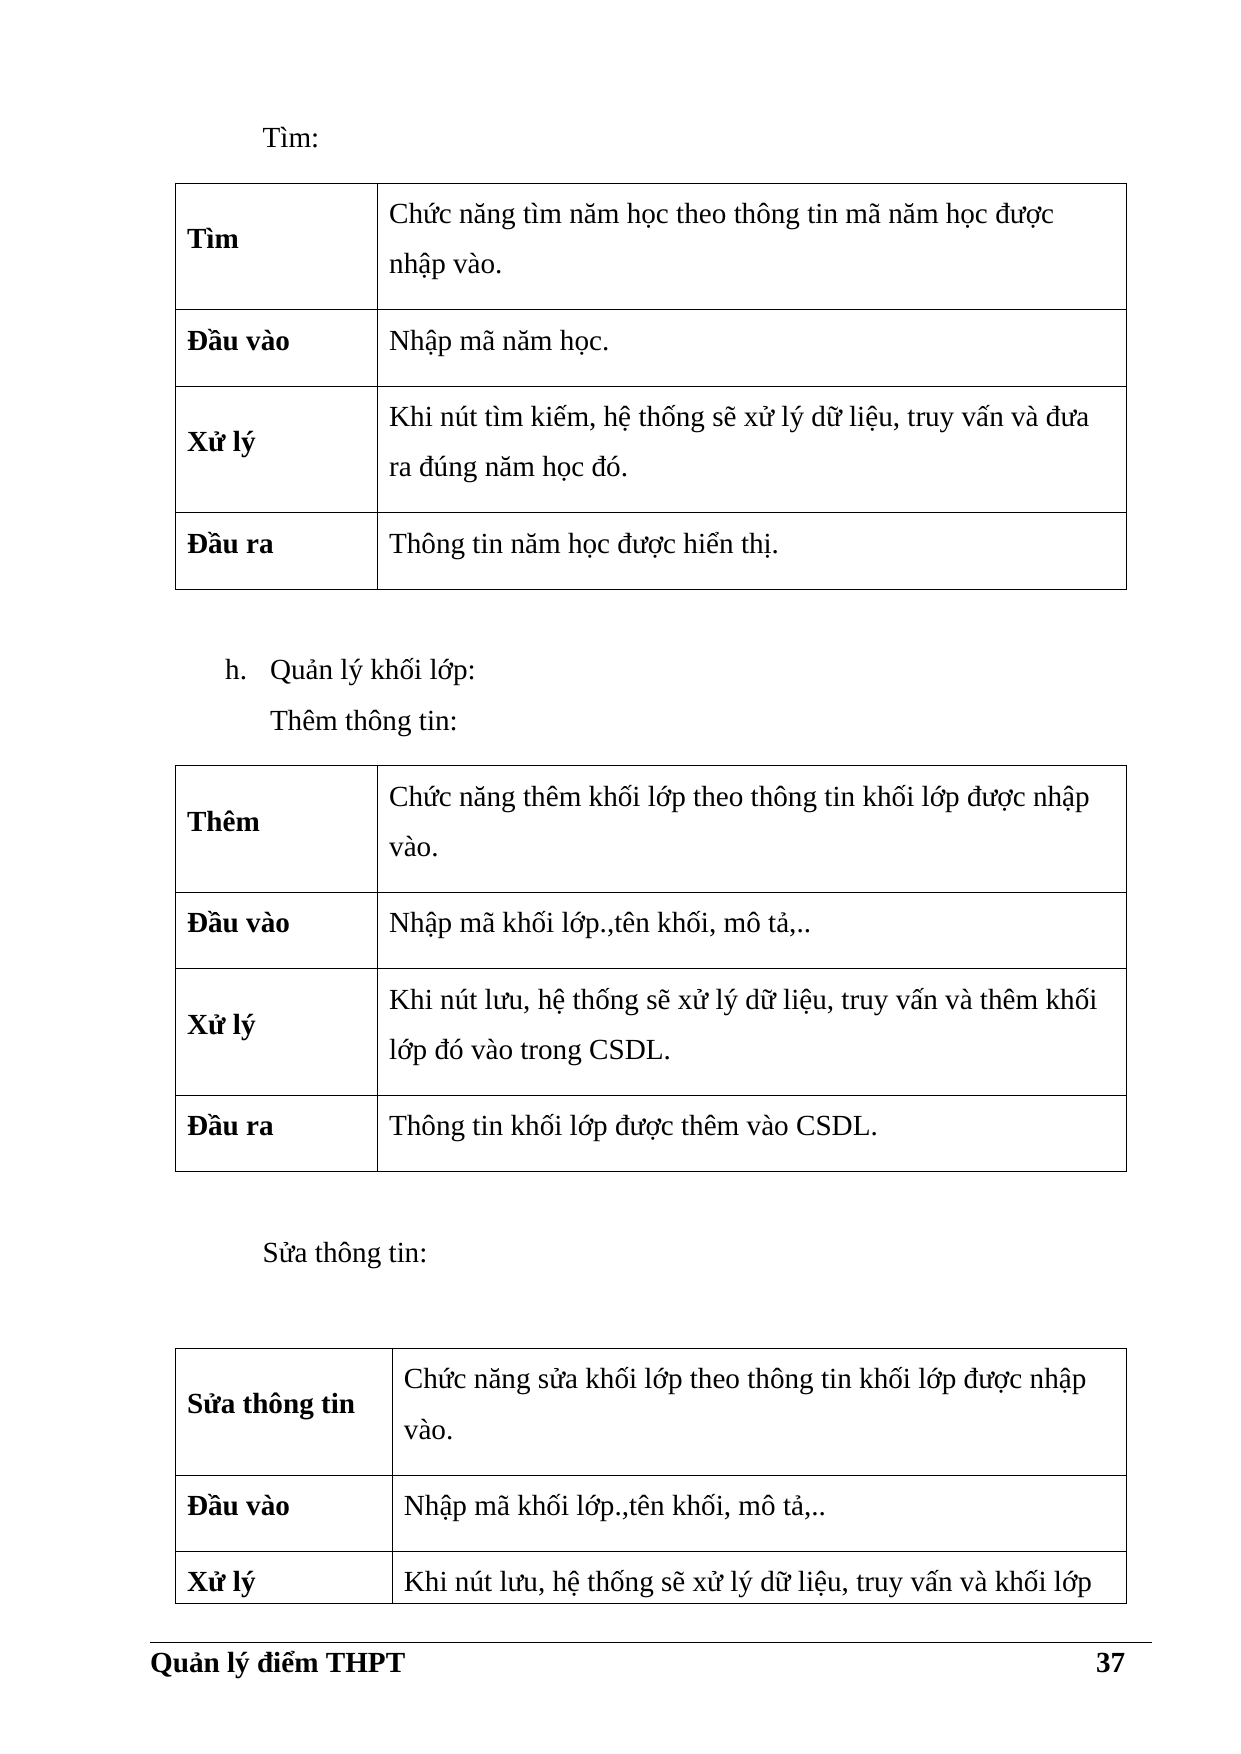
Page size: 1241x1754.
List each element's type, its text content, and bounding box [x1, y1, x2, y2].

table_header Chức năng sửa khối lớp theo thông tin khối lớp được nhập vào. [393, 1349, 1126, 1474]
table_cell Đầu vào [176, 1476, 392, 1551]
list Quản lý khối lớp: [225, 652, 1152, 686]
table_header Chức năng tìm năm học theo thông tin mã năm học được nhập vào. [378, 184, 1126, 309]
table_cell Khi nút tìm kiếm, hệ thống sẽ xử lý dữ liệu, truy vấn và đưa ra đúng năm học đó. [378, 387, 1126, 512]
table_cell Khi nút lưu, hệ thống sẽ xử lý dữ liệu, truy vấn và thêm khối lớp đó vào trong CSDL. [378, 969, 1126, 1095]
table_header Tìm [176, 184, 377, 309]
table_cell Xử lý [176, 969, 377, 1095]
table_cell Đầu vào [176, 893, 377, 968]
list Tìm: [262, 120, 1152, 153]
table_cell Thông tin năm học được hiển thị. [378, 513, 1126, 588]
table_cell Đầu ra [176, 1096, 377, 1171]
list Sửa thông tin: [262, 1235, 1152, 1268]
table_cell Xử lý [176, 1552, 392, 1603]
table_cell Xử lý [176, 387, 377, 512]
table_header Sửa thông tin [176, 1349, 392, 1474]
list Thêm thông tin: [262, 703, 1152, 736]
table_cell Thông tin khối lớp được thêm vào CSDL. [378, 1096, 1126, 1171]
table_cell Nhập mã năm học. [378, 310, 1126, 386]
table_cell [393, 1552, 1126, 1603]
table_header Thêm [176, 766, 377, 892]
table_header Chức năng thêm khối lớp theo thông tin khối lớp được nhập vào. [378, 766, 1126, 892]
table_cell Đầu ra [176, 513, 377, 588]
table_cell Nhập mã khối lớp.,tên khối, mô tả,.. [393, 1476, 1126, 1551]
table_cell Nhập mã khối lớp.,tên khối, mô tả,.. [378, 893, 1126, 968]
table_cell Đầu vào [176, 310, 377, 386]
